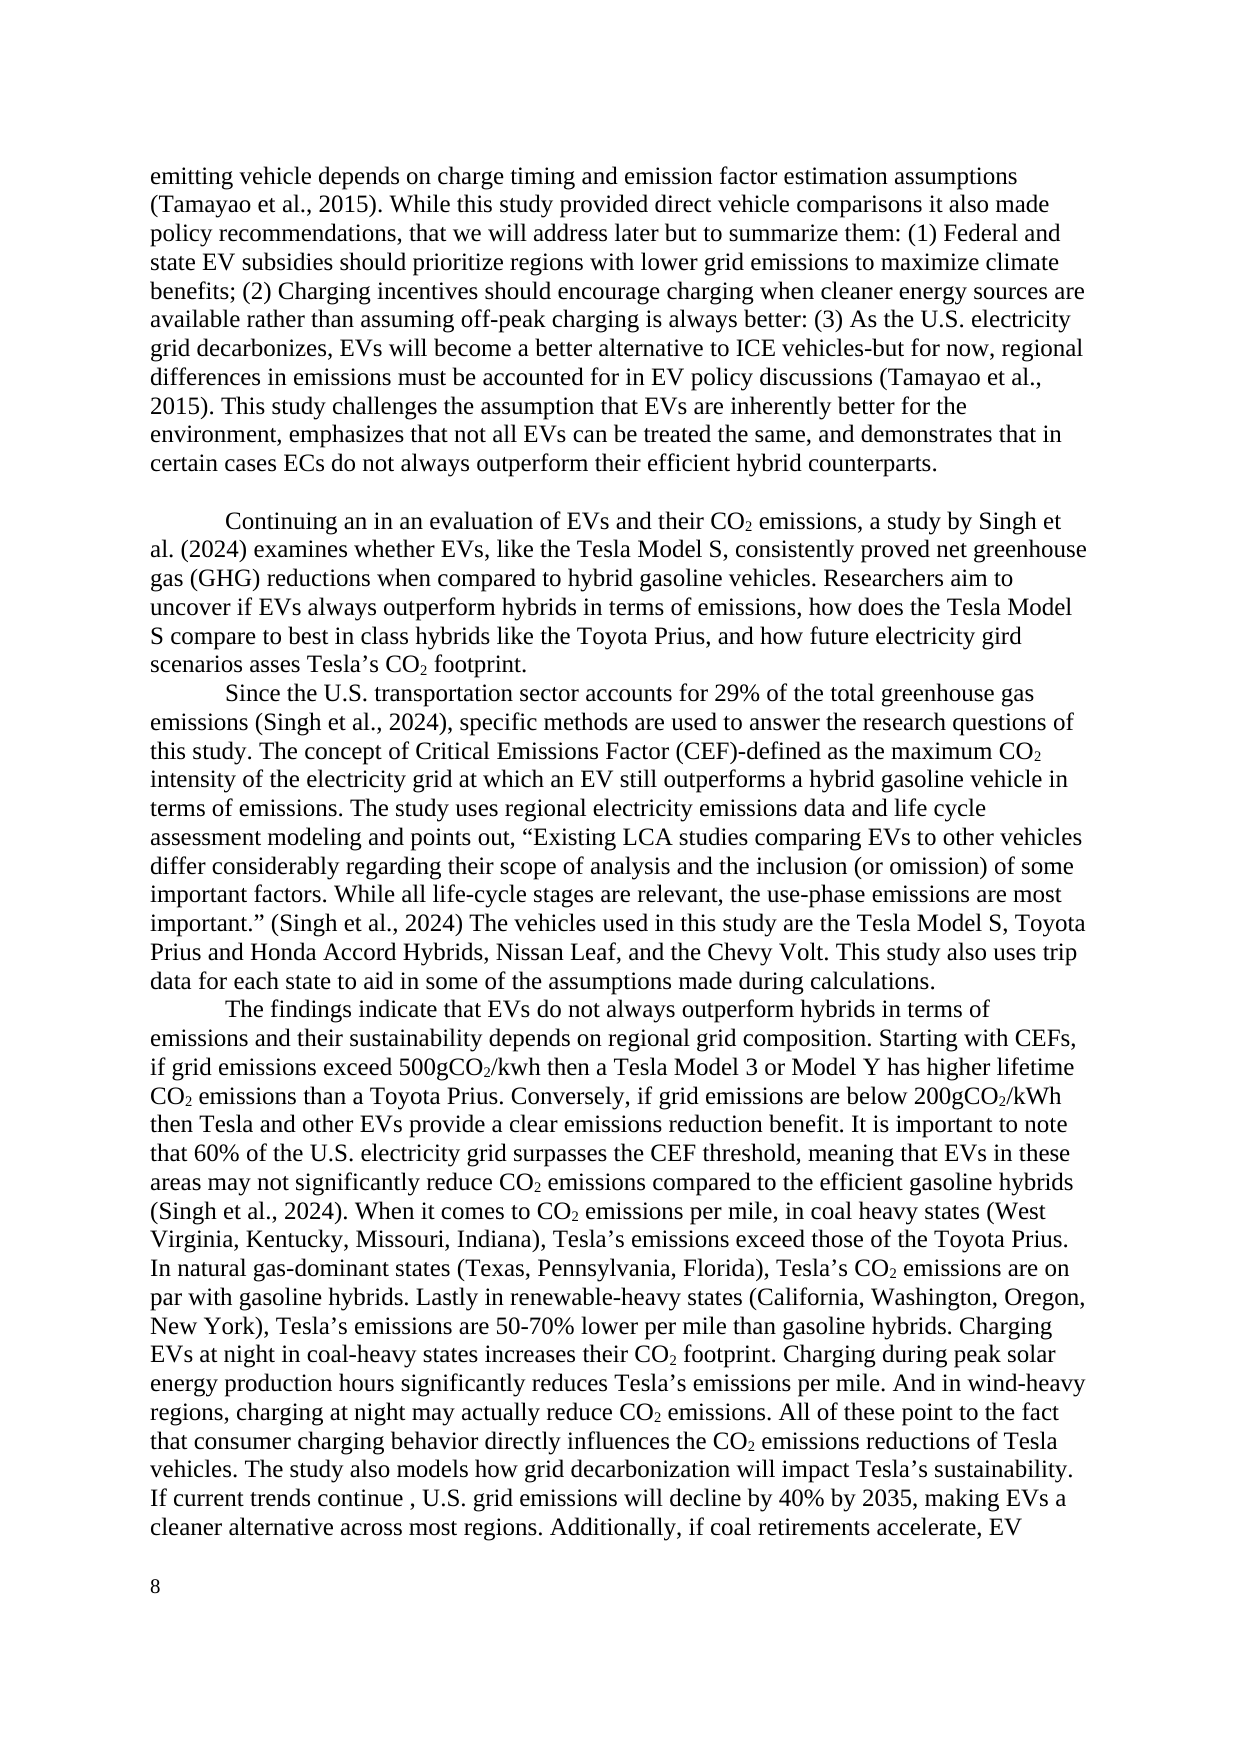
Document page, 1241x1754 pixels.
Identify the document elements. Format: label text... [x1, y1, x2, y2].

text Continuing an in an evaluation of EVs and their CO2 emissions, a study by Singh et al. (2024) examines whether EVs, like the Tesla Model S, consistently proved net greenhouse gas (GHG) reductions when compared to hybrid gasoline vehicles. Researchers aim to uncover if EVs always outperform hybrids in terms of emissions, how does the Tesla Model S compare to best in class hybrids like the Toyota Prius, and how future electricity gird scenarios asses Tesla’s CO2 footprint. [150, 506, 1090, 678]
text Since the U.S. transportation sector accounts for 29% of the total greenhouse gas emissions (Singh et al., 2024), specific methods are used to answer the research questions of this study. The concept of Critical Emissions Factor (CEF)-defined as the maximum CO2 intensity of the electricity grid at which an EV still outperforms a hybrid gasoline vehicle in terms of emissions. The study uses regional electricity emissions data and life cycle assessment modeling and points out, “Existing LCA studies comparing EVs to other vehicles differ considerably regarding their scope of analysis and the inclusion (or omission) of some important factors. While all life-cycle stages are relevant, the use-phase emissions are most important.” (Singh et al., 2024) The vehicles used in this study are the Tesla Model S, Toyota Prius and Honda Accord Hybrids, Nissan Leaf, and the Chevy Volt. This study also uses trip data for each state to aid in some of the assumptions made during calculations. [150, 678, 1090, 994]
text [150, 994, 1090, 1541]
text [150, 161, 1090, 477]
